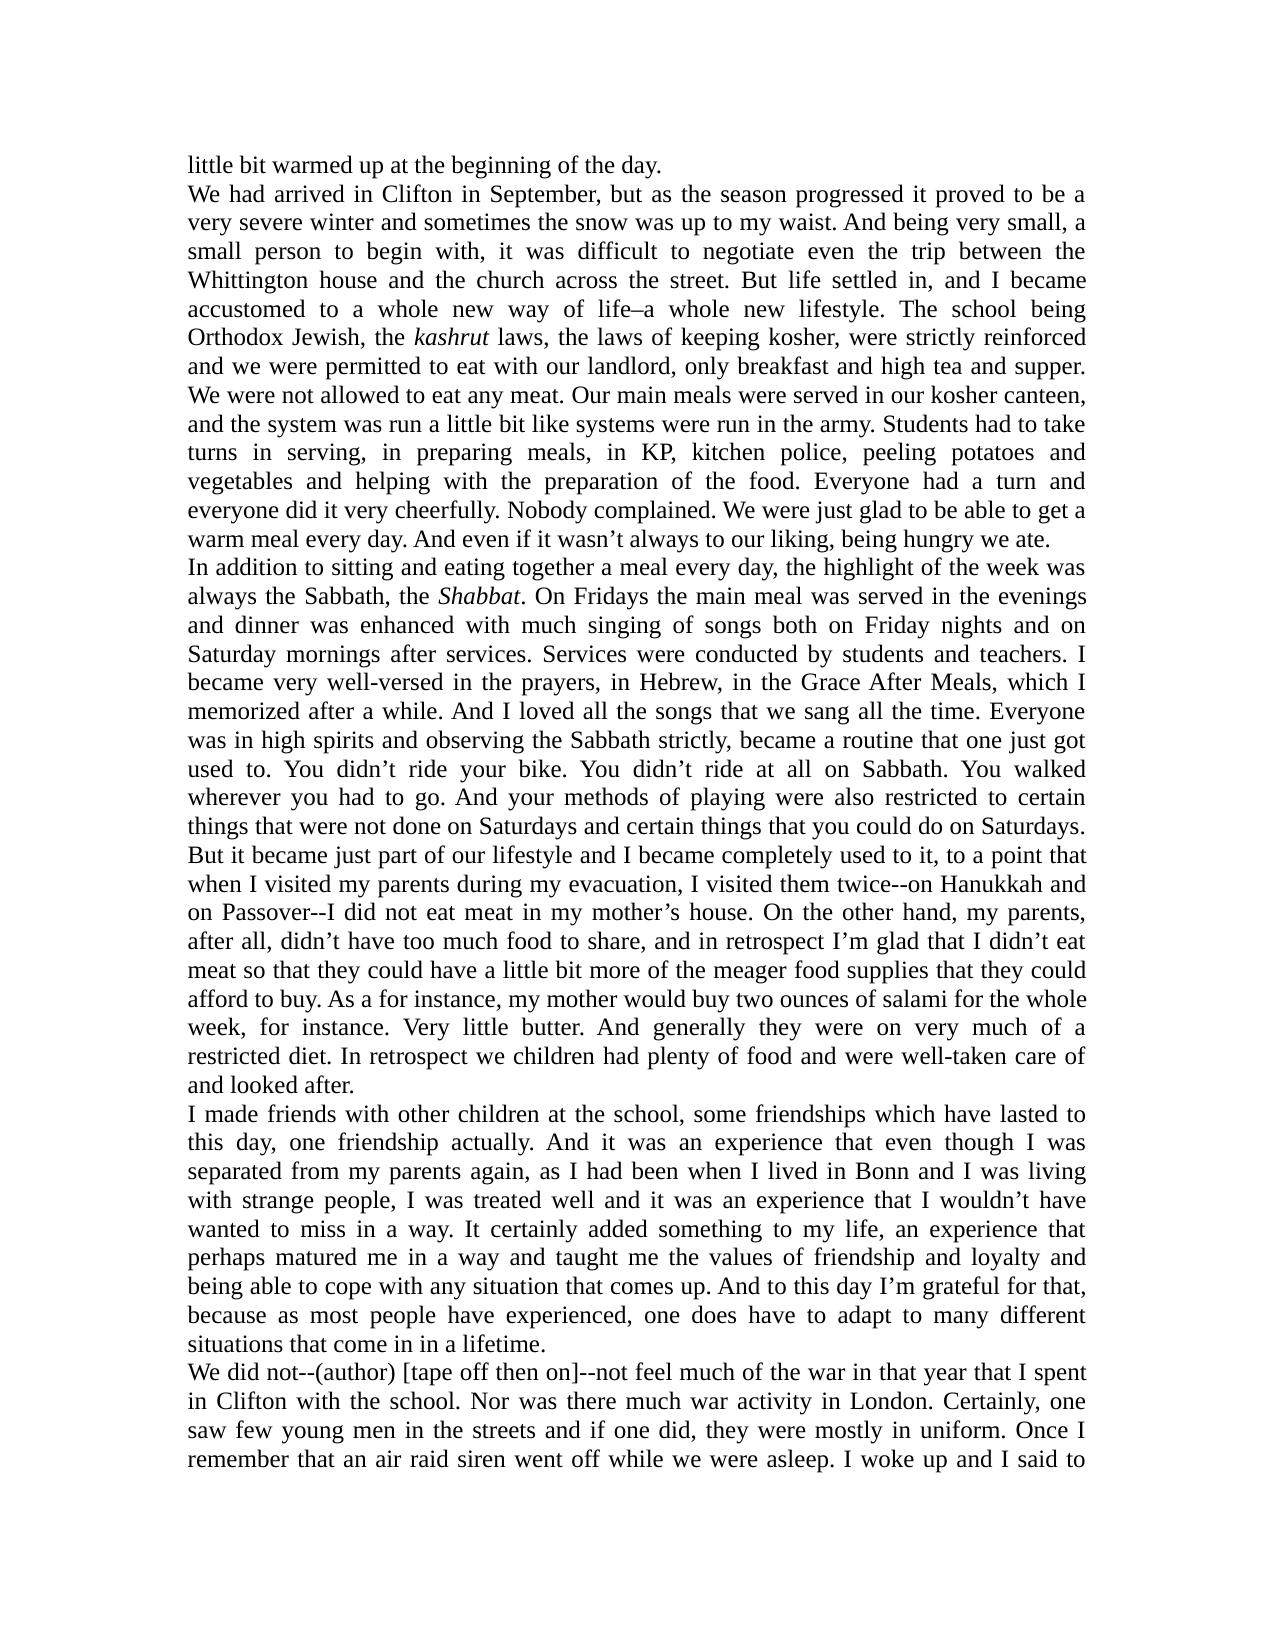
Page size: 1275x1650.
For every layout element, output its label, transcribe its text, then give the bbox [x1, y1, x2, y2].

text In addition to sitting and eating together a meal every day, the highlight of the week was always the Sabbath, the Shabbat. On Fridays the main meal was served in the evenings and dinner was enhanced with much singing of songs both on Friday nights and on Saturday mornings after services. Services were conducted by students and teachers. I became very well-versed in the prayers, in Hebrew, in the Grace After Meals, which I memorized after a while. And I loved all the songs that we sang all the time. Everyone was in high spirits and observing the Sabbath strictly, became a routine that one just got used to. You didn’t ride your bike. You didn’t ride at all on Sabbath. You walked wherever you had to go. And your methods of playing were also restricted to certain things that were not done on Saturdays and certain things that you could do on Saturdays. But it became just part of our lifestyle and I became completely used to it, to a point that when I visited my parents during my evacuation, I visited them twice--on Hanukkah and on Passover--I did not eat meat in my mother’s house. On the other hand, my parents, after all, didn’t have too much food to share, and in retrospect I’m glad that I didn’t eat meat so that they could have a little bit more of the meager food supplies that they could afford to buy. As a for instance, my mother would buy two ounces of salami for the whole week, for instance. Very little butter. And generally they were on very much of a restricted diet. In retrospect we children had plenty of food and were well-taken care of and looked after. [187, 581, 1087, 1127]
text I made friends with other children at the school, some friendships which have lasted to this day, one friendship actually. And it was an experience that even though I was separated from my parents again, as I had been when I lived in Bonn and I was living with strange people, I was treated well and it was an experience that I wouldn’t have wanted to miss in a way. It certainly added something to my life, an experience that perhaps matured me in a way and taught me the values of friendship and loyalty and being able to cope with any situation that comes up. And to this day I’m grateful for that, because as most people have experienced, one does have to adapt to many different situations that come in in a lifetime. [187, 1127, 1087, 1386]
text We had arrived in Clifton in September, but as the season progressed it proved to be a very severe winter and sometimes the snow was up to my waist. And being very small, a small person to begin with, it was difficult to negotiate even the trip between the Whittington house and the church across the street. But life settled in, and I became accustomed to a whole new way of life–a whole new lifestyle. The school being Orthodox Jewish, the kashrut laws, the laws of keeping kosher, were strictly reinforced and we were permitted to eat with our landlord, only breakfast and high tea and supper. We were not allowed to eat any meat. Our main meals were served in our kosher canteen, and the system was run a little bit like systems were run in the army. Students had to take turns in serving, in preparing meals, in KP, kitchen police, peeling potatoes and vegetables and helping with the preparation of the food. Everyone had a turn and everyone did it very cheerfully. Nobody complained. We were just glad to be able to get a warm meal every day. And even if it wasn’t always to our liking, being hungry we ate. [187, 207, 1087, 581]
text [187, 1386, 1087, 1472]
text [187, 150, 1087, 207]
